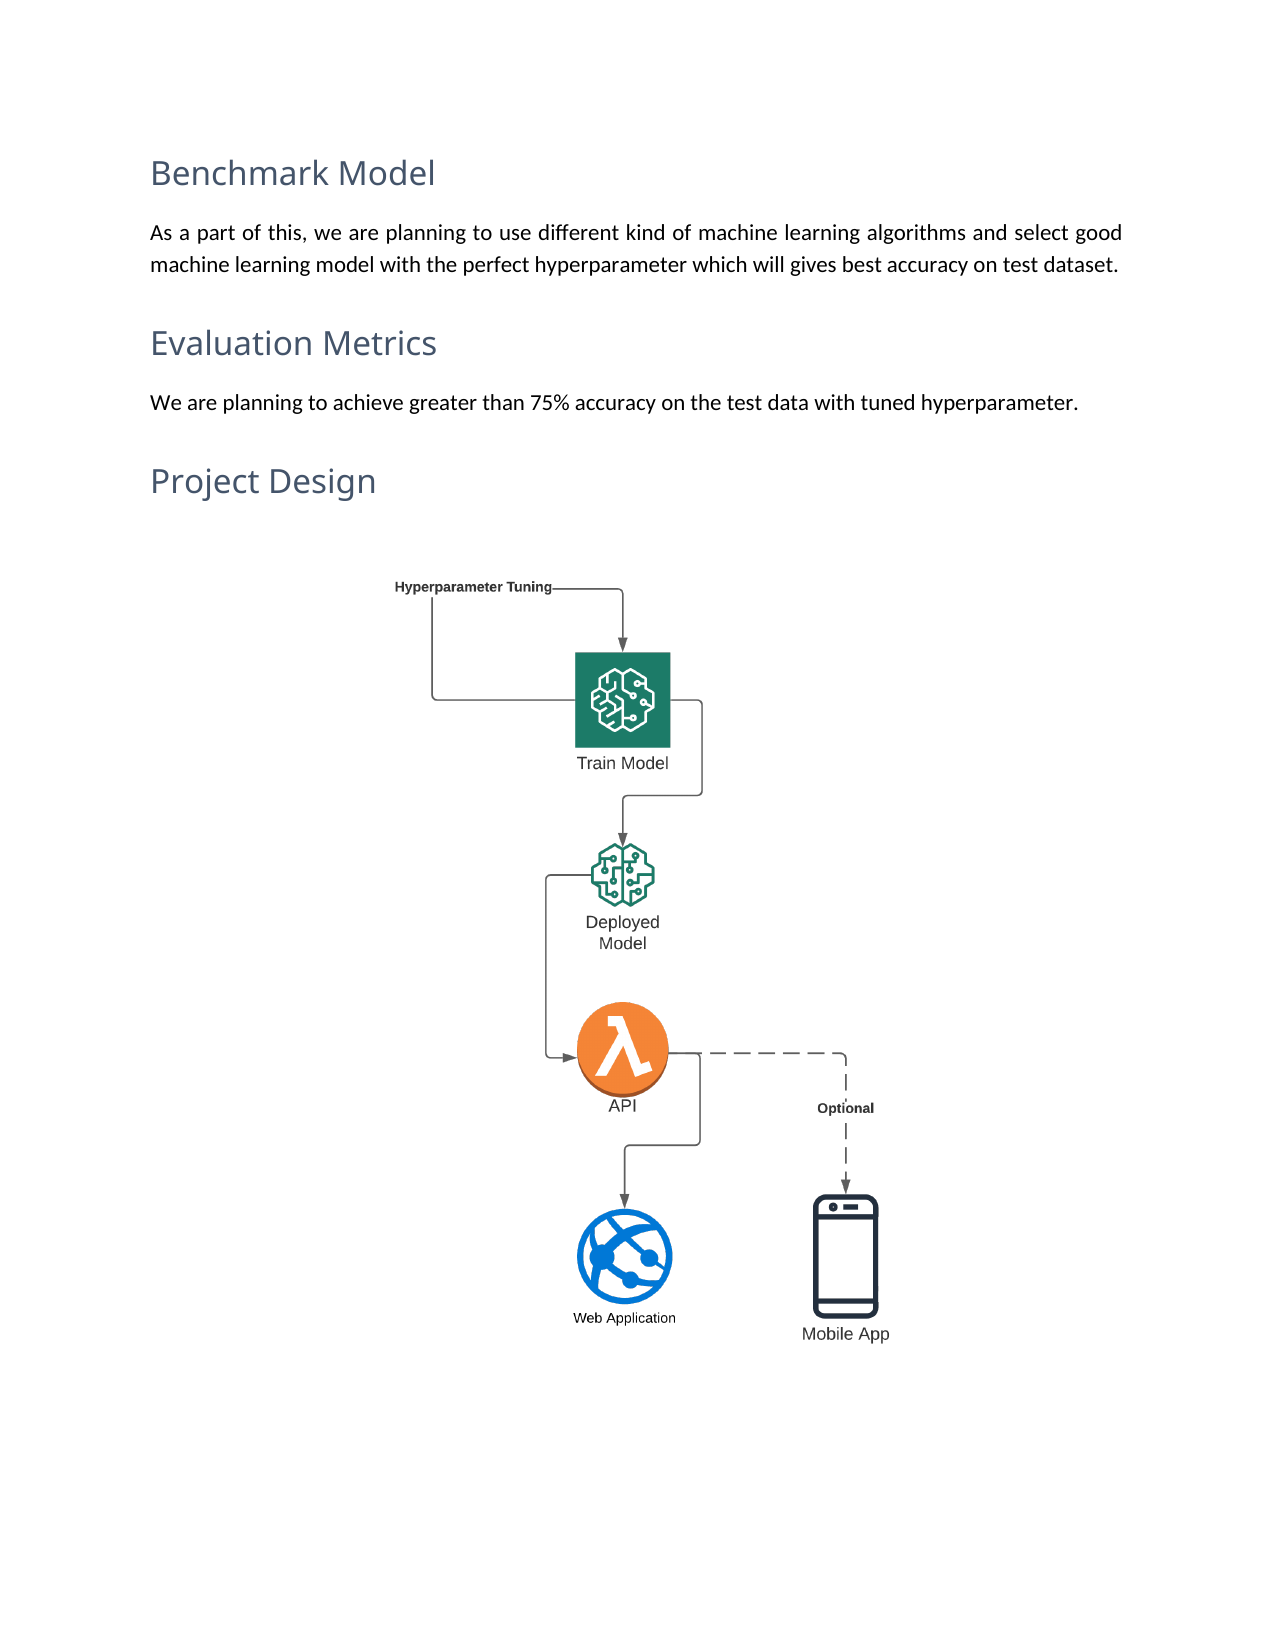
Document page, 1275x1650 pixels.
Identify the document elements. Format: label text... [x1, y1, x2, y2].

subtitle Project Design [150, 458, 1125, 503]
subtitle Evaluation Metrics [150, 320, 1125, 365]
subtitle Benchmark Model [150, 150, 1125, 195]
picture [336, 526, 939, 1424]
text As a part of this, we are planning to use different kind of machine learning algorithms and select good machine learning model with the perfect hyperparameter which will gives best accuracy on test dataset. [150, 218, 1125, 278]
text We are planning to achieve greater than 75% accuracy on the test data with tuned hyperparameter. [150, 388, 1125, 416]
